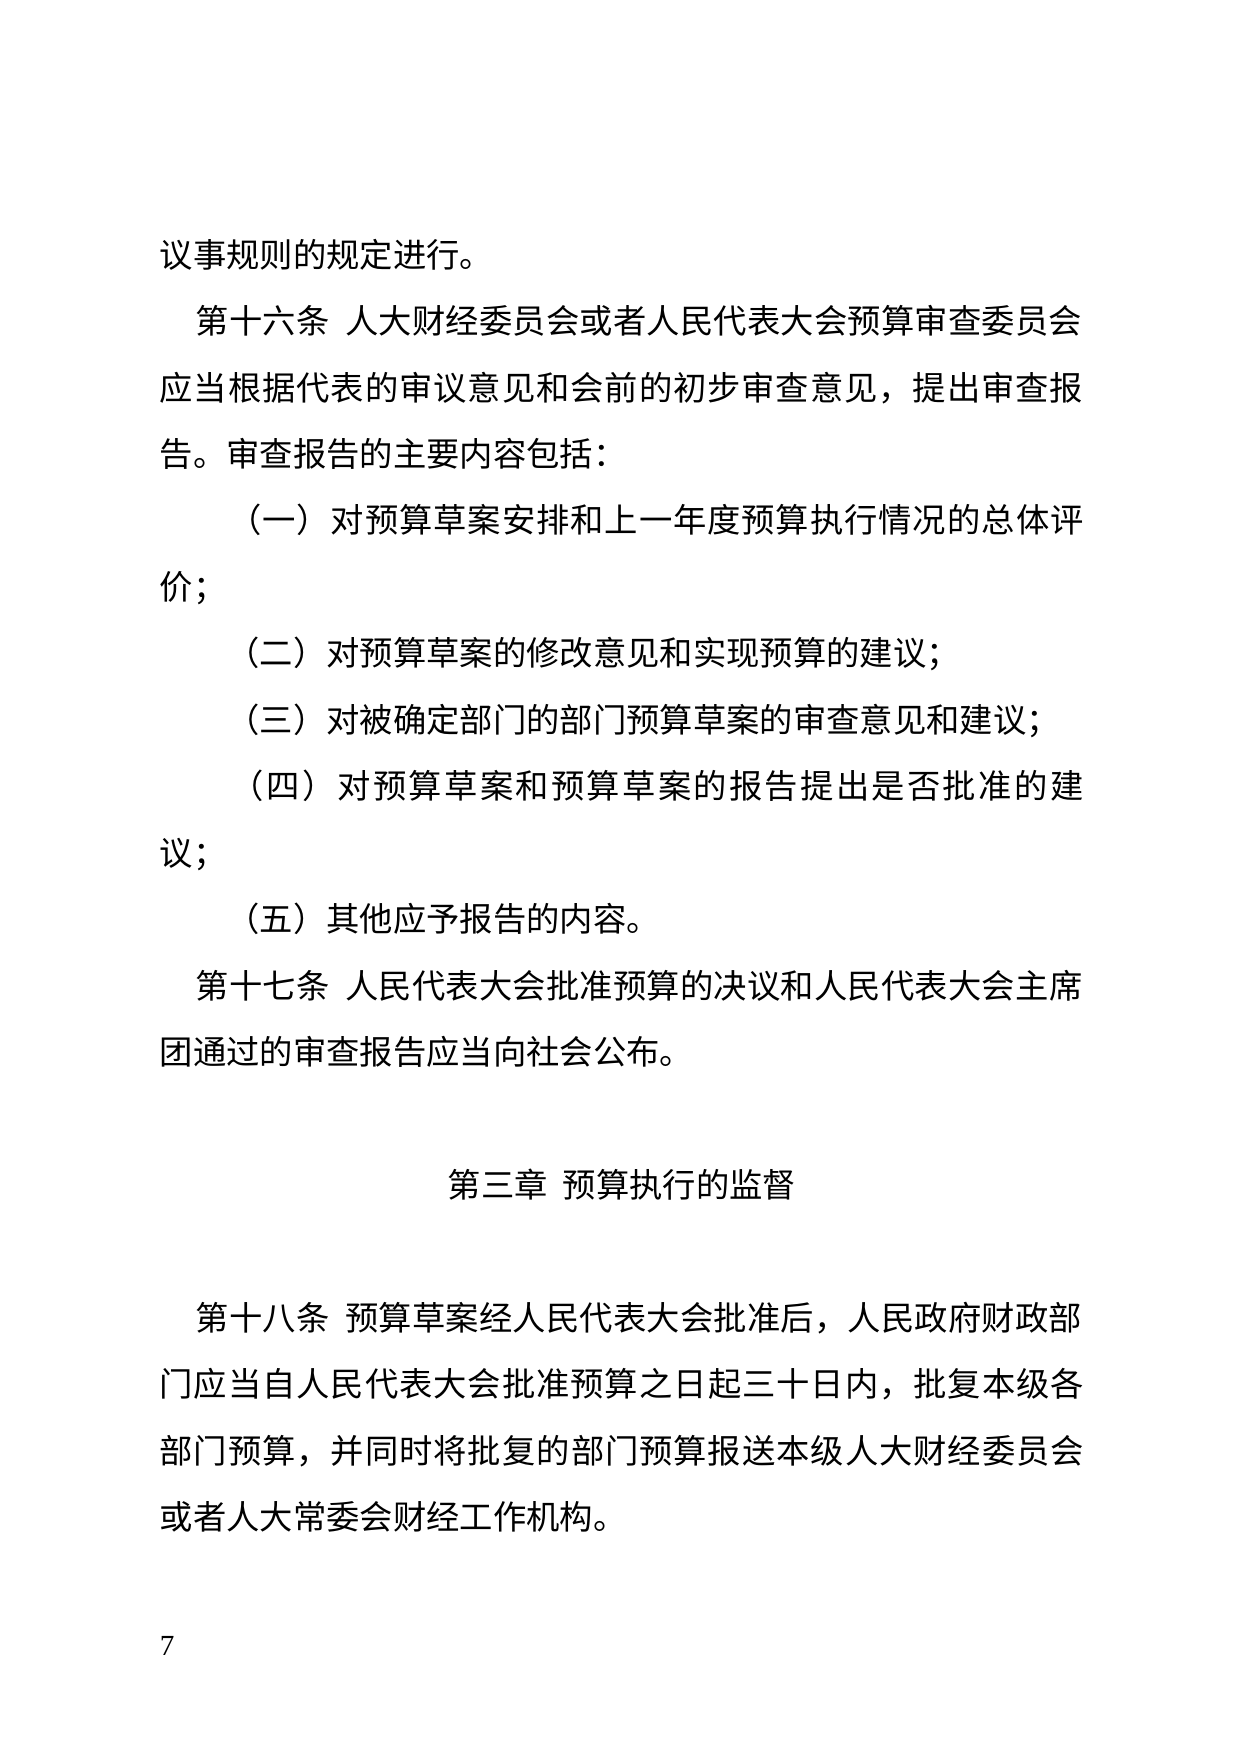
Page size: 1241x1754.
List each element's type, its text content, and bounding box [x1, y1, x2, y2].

text 第十六条 人大财经委员会或者人民代表大会预算审查委员会应当根据代表的审议意见和会前的初步审查意见，提出审查报告。审查报告的主要内容包括： [159, 286, 1084, 485]
text 第三章 预算执行的监督 [159, 1150, 1084, 1216]
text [159, 219, 1084, 286]
text （二）对预算草案的修改意见和实现预算的建议； [159, 618, 1084, 684]
text （三）对被确定部门的部门预算草案的审查意见和建议； [159, 684, 1084, 751]
text 第十八条 预算草案经人民代表大会批准后，人民政府财政部门应当自人民代表大会批准预算之日起三十日内，批复本级各部门预算，并同时将批复的部门预算报送本级人大财经委员会或者人大常委会财经工作机构。 [159, 1283, 1084, 1548]
text 第十七条 人民代表大会批准预算的决议和人民代表大会主席团通过的审查报告应当向社会公布。 [159, 950, 1084, 1083]
text （五）其他应予报告的内容。 [159, 884, 1084, 950]
text （一）对预算草案安排和上一年度预算执行情况的总体评价； [159, 485, 1084, 618]
text （四）对预算草案和预算草案的报告提出是否批准的建议； [159, 751, 1084, 884]
